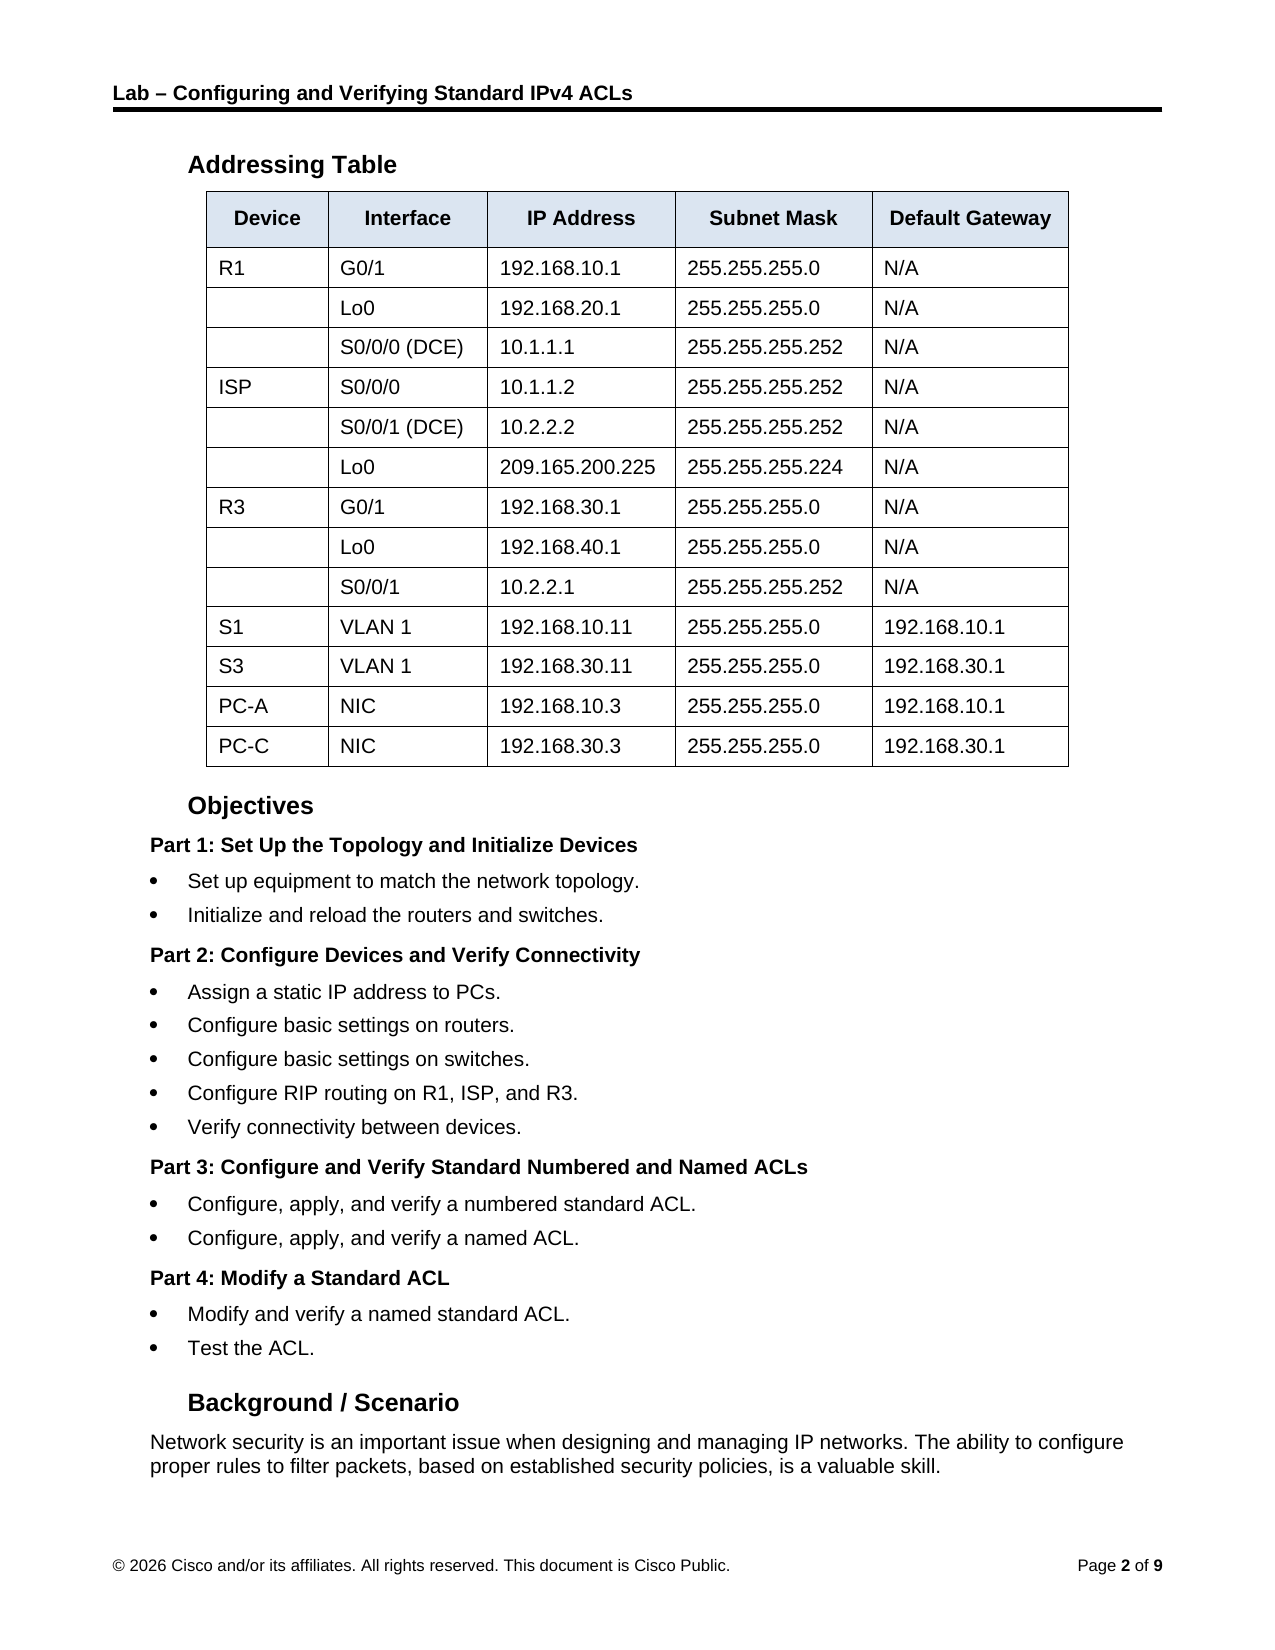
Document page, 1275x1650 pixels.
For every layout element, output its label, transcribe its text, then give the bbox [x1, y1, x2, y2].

text Addressing Table [112, 150, 1162, 179]
table_header Interface [329, 192, 487, 247]
table_cell 192.168.10.1 [873, 607, 1068, 646]
table_cell G0/1 [329, 248, 487, 287]
table_cell NIC [329, 687, 487, 726]
text Objectives [112, 791, 1162, 820]
table_cell 192.168.40.1 [488, 528, 675, 566]
table_cell S0/0/0 (DCE) [329, 328, 487, 367]
table_cell N/A [873, 488, 1068, 526]
text Part 3: Configure and Verify Standard Numbered and Named ACLs [150, 1155, 1162, 1179]
table_cell [207, 448, 328, 487]
table_cell 255.255.255.252 [676, 408, 872, 447]
table_cell S0/0/0 [329, 368, 487, 407]
table_cell N/A [873, 448, 1068, 487]
table_cell 255.255.255.0 [676, 647, 872, 686]
table_cell 255.255.255.252 [676, 328, 872, 367]
text Background / Scenario [112, 1388, 1162, 1417]
text Set up equipment to match the network topology. [150, 869, 1162, 893]
table_cell N/A [873, 568, 1068, 606]
table_cell S0/0/1 (DCE) [329, 408, 487, 447]
table_cell 10.1.1.1 [488, 328, 675, 367]
table_cell 192.168.10.1 [488, 248, 675, 287]
text Configure, apply, and verify a numbered standard ACL. [150, 1191, 1162, 1216]
table_cell Lo0 [329, 528, 487, 566]
table_cell [207, 568, 328, 606]
table_header Default Gateway [873, 192, 1068, 247]
table_cell [207, 528, 328, 566]
table_cell [207, 408, 328, 447]
table_cell G0/1 [329, 488, 487, 526]
table_cell S0/0/1 [329, 568, 487, 606]
text Configure RIP routing on R1, ISP, and R3. [150, 1081, 1162, 1105]
text Test the ACL. [150, 1336, 1162, 1360]
table_header IP Address [488, 192, 675, 247]
table_cell Lo0 [329, 448, 487, 487]
table_cell PC-C [207, 727, 328, 766]
table_cell [207, 288, 328, 327]
table_cell R1 [207, 248, 328, 287]
table_cell 255.255.255.252 [676, 368, 872, 407]
text Assign a static IP address to PCs. [150, 979, 1162, 1003]
text Configure, apply, and verify a named ACL. [150, 1225, 1162, 1249]
table_cell Lo0 [329, 288, 487, 327]
table_cell N/A [873, 328, 1068, 367]
table_cell S3 [207, 647, 328, 686]
table_header Subnet Mask [676, 192, 872, 247]
text Network security is an important issue when designing and managing IP networks. The ability to configure proper rules to filter packets, based on established security policies, is a valuable skill. [150, 1429, 1162, 1477]
text Modify and verify a named standard ACL. [150, 1302, 1162, 1326]
text Initialize and reload the routers and switches. [150, 903, 1162, 927]
table_cell 192.168.30.1 [873, 647, 1068, 686]
table_cell VLAN 1 [329, 607, 487, 646]
table_cell 255.255.255.0 [676, 607, 872, 646]
table_cell S1 [207, 607, 328, 646]
table_cell 192.168.30.1 [488, 488, 675, 526]
table_cell 255.255.255.224 [676, 448, 872, 487]
table_cell 10.1.1.2 [488, 368, 675, 407]
table_cell N/A [873, 248, 1068, 287]
text Configure basic settings on routers. [150, 1013, 1162, 1037]
table_cell ISP [207, 368, 328, 407]
table_cell 255.255.255.0 [676, 488, 872, 526]
table_cell NIC [329, 727, 487, 766]
table_cell 255.255.255.0 [676, 687, 872, 726]
table_cell PC-A [207, 687, 328, 726]
table_cell 10.2.2.1 [488, 568, 675, 606]
text Configure basic settings on switches. [150, 1047, 1162, 1071]
table_cell N/A [873, 408, 1068, 447]
table_cell N/A [873, 288, 1068, 327]
table_cell 192.168.20.1 [488, 288, 675, 327]
table_cell 255.255.255.0 [676, 288, 872, 327]
table_cell 192.168.10.11 [488, 607, 675, 646]
table_cell 192.168.10.1 [873, 687, 1068, 726]
table_cell 209.165.200.225 [488, 448, 675, 487]
table_cell 192.168.30.3 [488, 727, 675, 766]
table_cell VLAN 1 [329, 647, 487, 686]
table_cell 192.168.10.3 [488, 687, 675, 726]
table_cell 255.255.255.0 [676, 248, 872, 287]
text Verify connectivity between devices. [150, 1115, 1162, 1139]
table_cell 255.255.255.0 [676, 528, 872, 566]
table_cell 10.2.2.2 [488, 408, 675, 447]
text Part 4: Modify a Standard ACL [150, 1265, 1162, 1289]
table_cell R3 [207, 488, 328, 526]
table_cell 192.168.30.11 [488, 647, 675, 686]
table_cell 192.168.30.1 [873, 727, 1068, 766]
table_cell 255.255.255.252 [676, 568, 872, 606]
text Part 1: Set Up the Topology and Initialize Devices [150, 833, 1162, 857]
table_header Device [207, 192, 328, 247]
table_cell N/A [873, 528, 1068, 566]
text Part 2: Configure Devices and Verify Connectivity [150, 943, 1162, 967]
table_cell [207, 328, 328, 367]
table_cell 255.255.255.0 [676, 727, 872, 766]
table_cell N/A [873, 368, 1068, 407]
